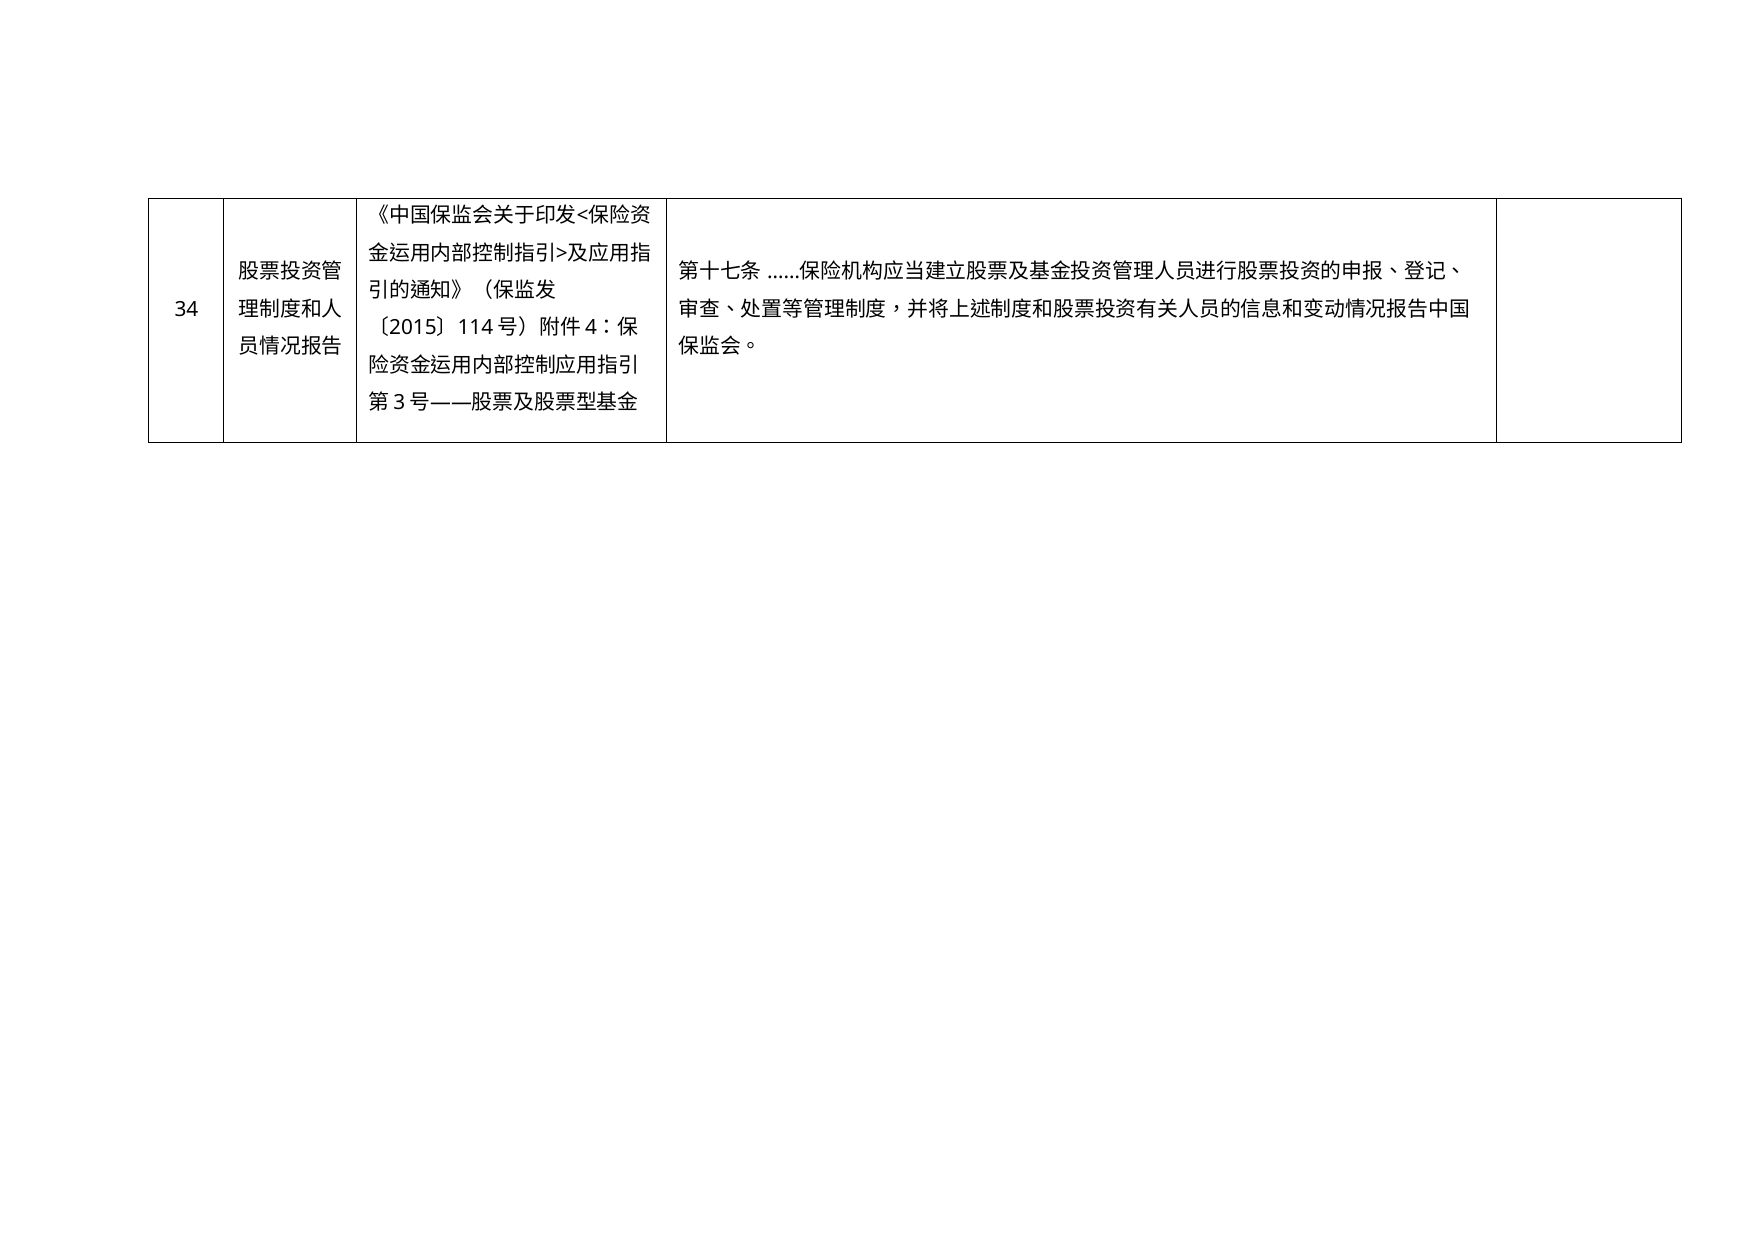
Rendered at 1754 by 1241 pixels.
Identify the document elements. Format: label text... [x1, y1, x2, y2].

table_cell [1497, 199, 1681, 442]
table_cell 34 [149, 199, 223, 442]
table_cell 第十七条 ……保险机构应当建立股票及基金投资管理人员进行股票投资的申报、登记、审查、处置等管理制度，并将上述制度和股票投资有关人员的信息和变动情况报告中国保监会。 [667, 199, 1496, 442]
table_cell 股票投资管理制度和人员情况报告 [224, 199, 356, 442]
table_cell 《中国保监会关于印发<保险资金运用内部控制指引>及应用指引的通知》（保监发〔2015〕114号）附件4：保险资金运用内部控制应用指引第3号——股票及股票型基金 [357, 199, 666, 442]
